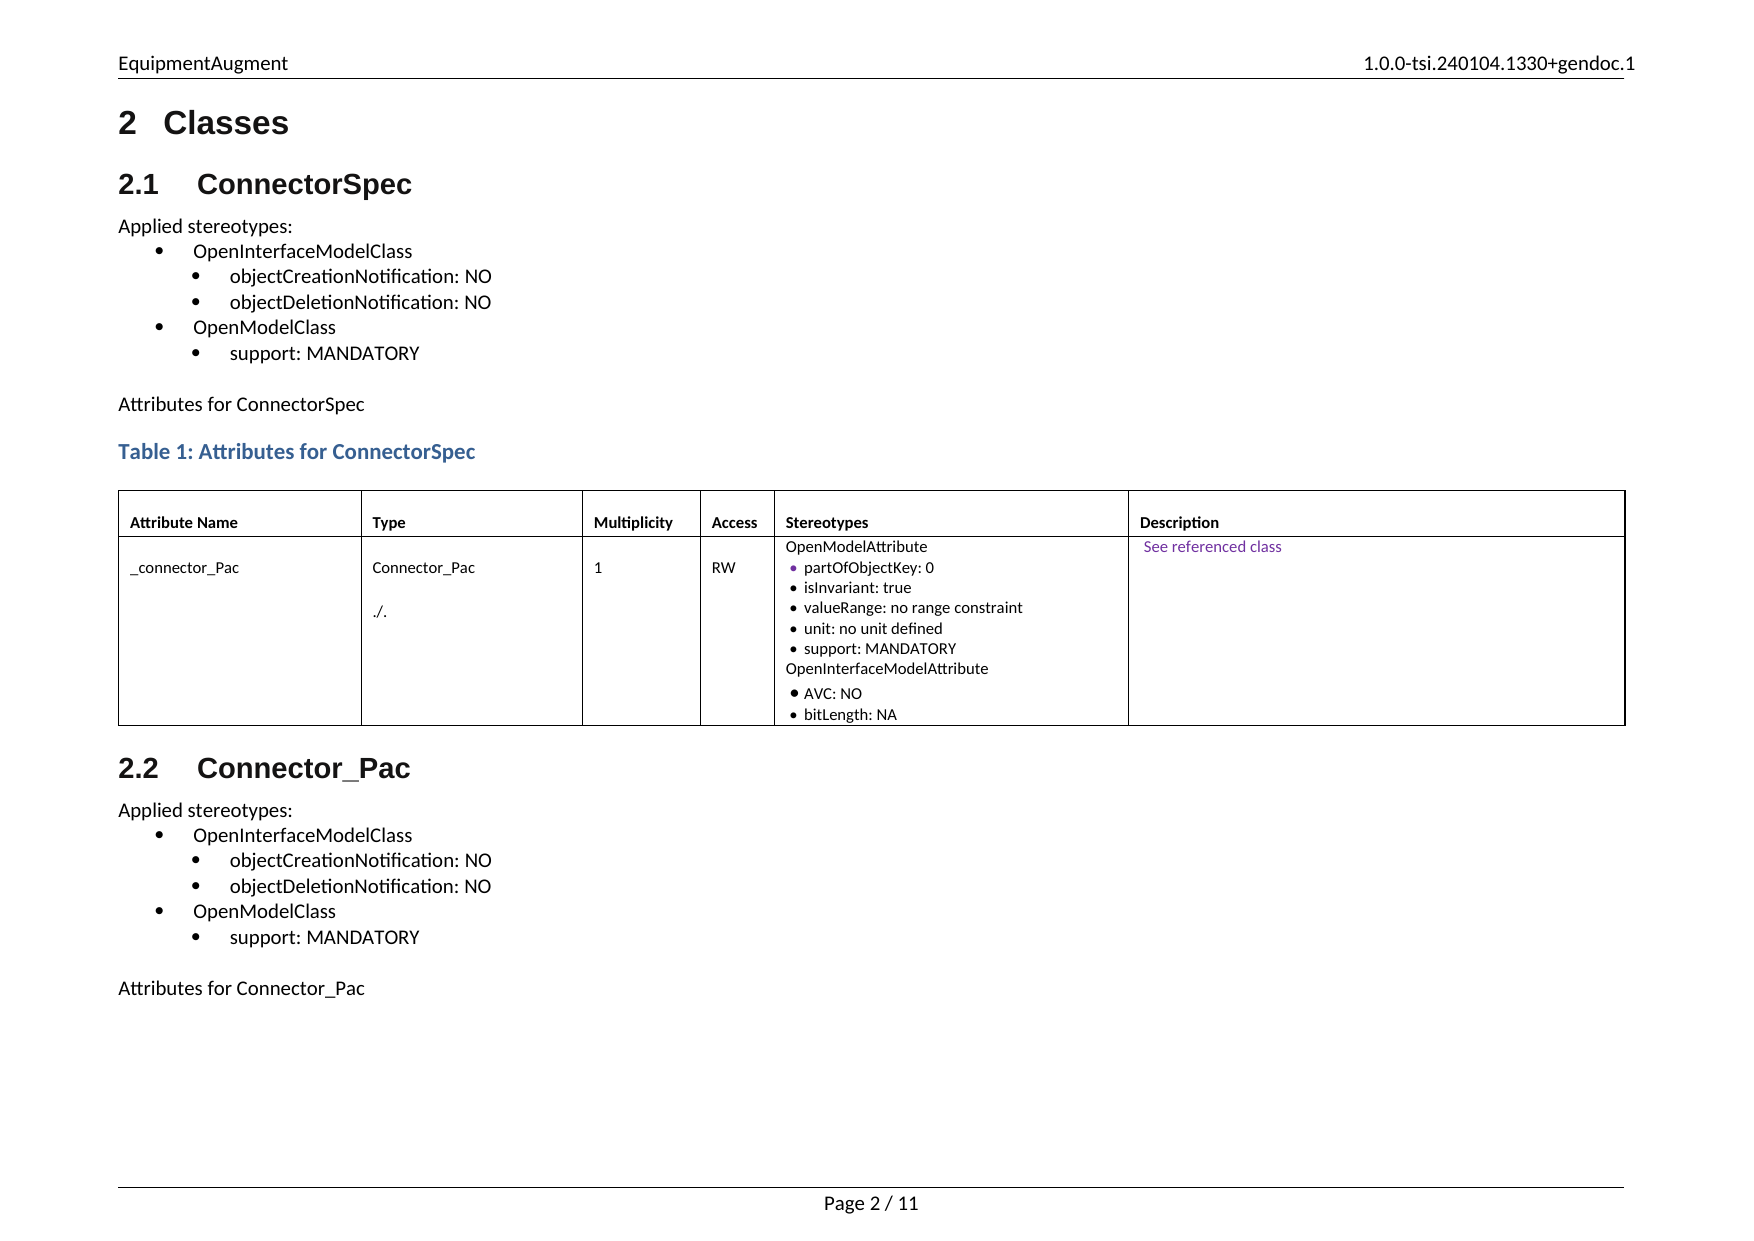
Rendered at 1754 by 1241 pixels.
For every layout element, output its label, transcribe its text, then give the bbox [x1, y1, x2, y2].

list OpenModelClass [156, 898, 1624, 924]
text Attributes for ConnectorSpec [118, 391, 1624, 416]
text Applied stereotypes: [118, 213, 1624, 238]
table_cell See referenced class [1129, 537, 1624, 725]
list objectCreationNotification: NO [192, 264, 1624, 289]
table_cell Connector_Pac ./. [362, 537, 582, 725]
table_cell OpenModelAttribute • partOfObjectKey: 0 • isInvariant: true • valueRange: no range constraint • unit: no unit defined • support: MANDATORY OpenInterfaceModelAttribute • AVC: NO • bitLength: NA [775, 537, 1128, 725]
table_cell RW [701, 537, 774, 725]
text Attributes for Connector_Pac [118, 975, 1624, 1000]
table_cell _connector_Pac [119, 537, 361, 725]
table_header Type [362, 491, 582, 536]
table_header Attribute Name [119, 491, 361, 536]
list OpenInterfaceModelClass [156, 238, 1624, 264]
subtitle ConnectorSpec [118, 167, 1624, 200]
list support: MANDATORY [192, 340, 1624, 365]
table_header Multiplicity [583, 491, 700, 536]
list objectDeletionNotification: NO [192, 873, 1624, 898]
text Applied stereotypes: [118, 797, 1624, 822]
list OpenModelClass [156, 314, 1624, 340]
table_header Description [1129, 491, 1624, 536]
list objectCreationNotification: NO [192, 848, 1624, 873]
list OpenInterfaceModelClass [156, 822, 1624, 848]
subtitle Connector_Pac [118, 751, 1624, 784]
text Table 1: Attributes for ConnectorSpec [118, 437, 1624, 465]
table_header Stereotypes [775, 491, 1128, 536]
list objectDeletionNotification: NO [192, 289, 1624, 314]
table_cell 1 [583, 537, 700, 725]
subtitle Classes [118, 103, 1624, 142]
list support: MANDATORY [192, 924, 1624, 949]
table_header Access [701, 491, 774, 536]
